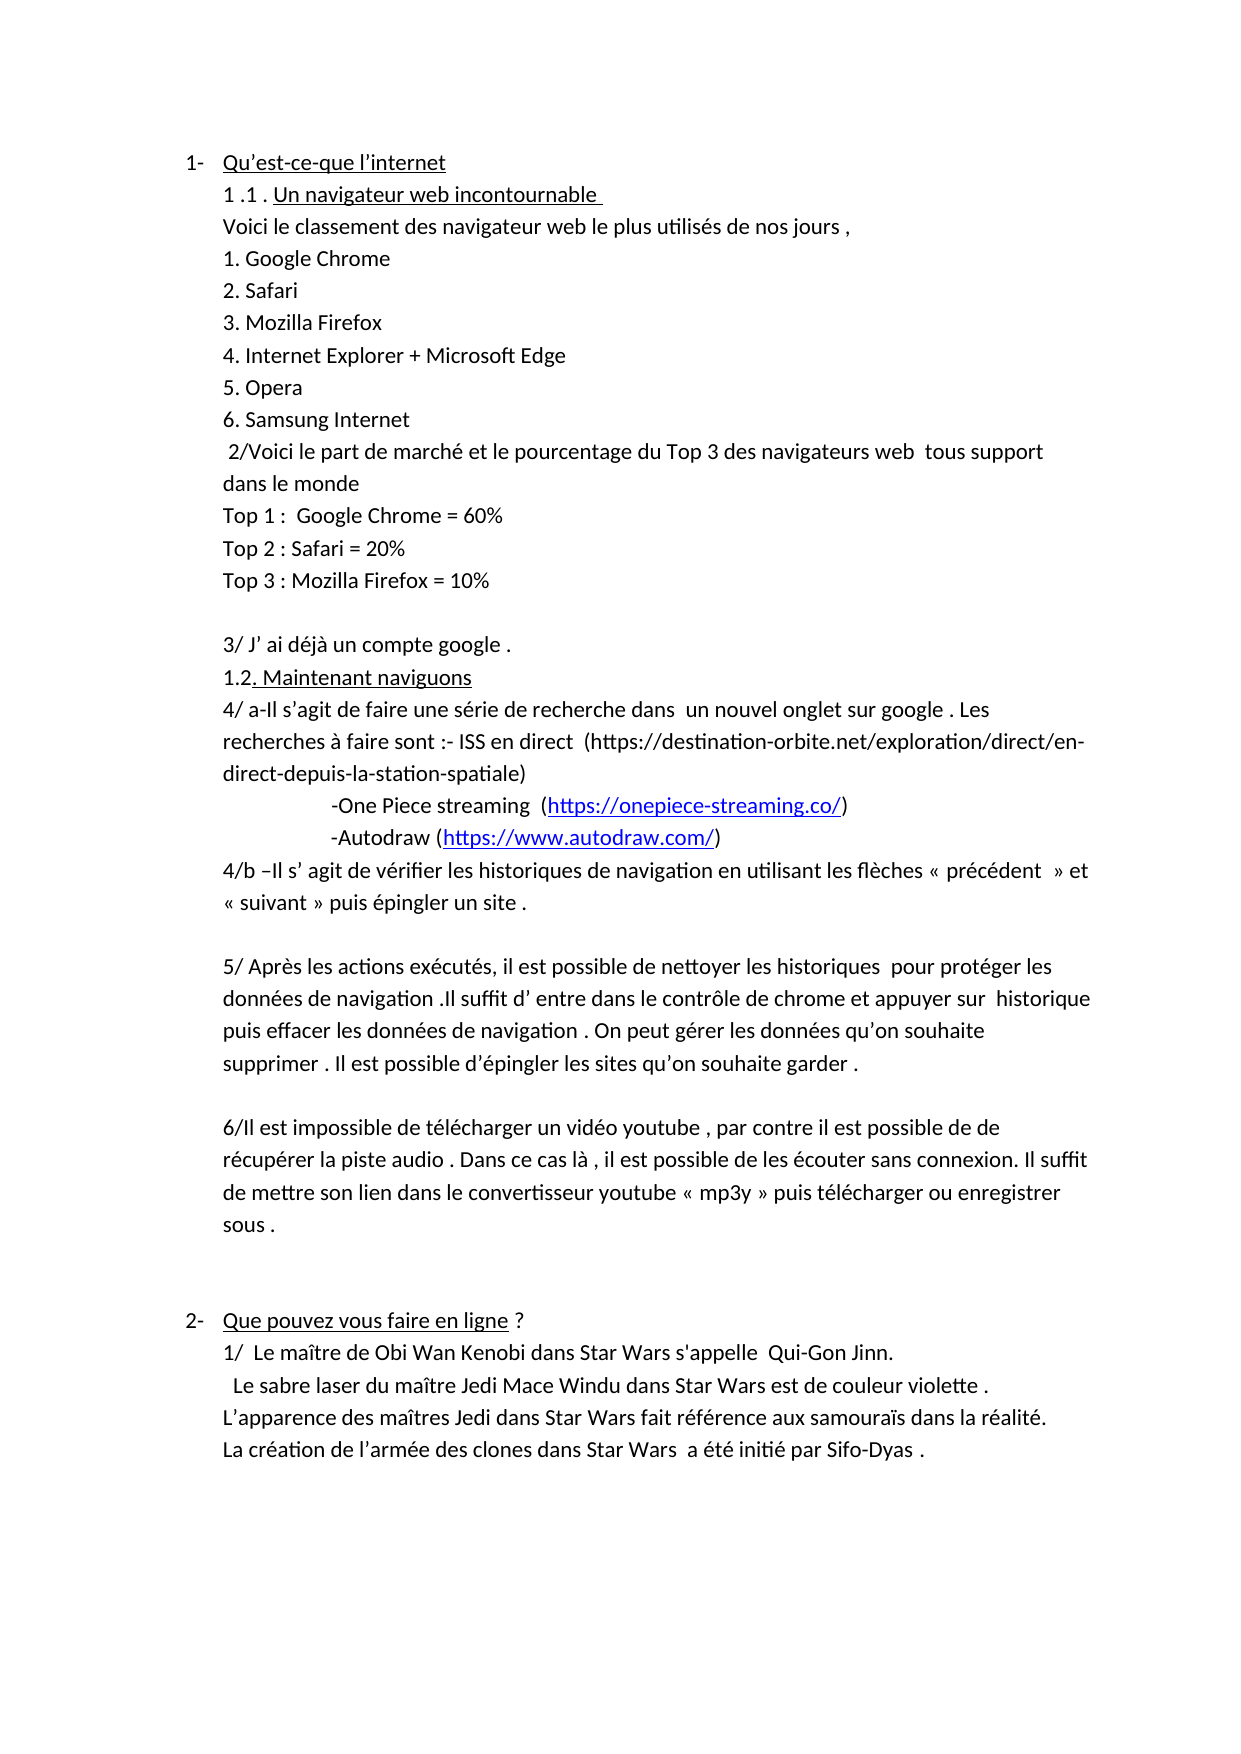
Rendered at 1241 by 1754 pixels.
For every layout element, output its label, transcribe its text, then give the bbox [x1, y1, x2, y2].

list Que pouvez vous faire en ligne ? [185, 1306, 1093, 1334]
list 4. Internet Explorer + Microsoft Edge [223, 341, 1093, 369]
list 1.2. Maintenant naviguons [223, 663, 1093, 691]
list 3/ J’ ai déjà un compte google . [223, 630, 1093, 658]
list L’apparence des maîtres Jedi dans Star Wars fait référence aux samouraïs dans la réalité. [223, 1403, 1093, 1431]
list 4/b –Il s’ agit de vérifier les historiques de navigation en utilisant les flèches « précédent » et « suivant » puis épingler un site . [223, 856, 1093, 916]
list 1/ Le maître de Obi Wan Kenobi dans Star Wars s'appelle Qui-Gon Jinn. [223, 1338, 1093, 1367]
list 1. Google Chrome [223, 244, 1093, 272]
list 6/Il est impossible de télécharger un vidéo youtube , par contre il est possible de de récupérer la piste audio . Dans ce cas là , il est possible de les écouter sans connexion. Il suffit de mettre son lien dans le convertisseur youtube « mp3y » puis télécharger ou enregistrer sous . [223, 1113, 1093, 1238]
list Top 2 : Safari = 20% [223, 534, 1093, 562]
list 6. Samsung Internet [223, 405, 1093, 433]
list Top 3 : Mozilla Firefox = 10% [223, 566, 1093, 594]
list 2/Voici le part de marché et le pourcentage du Top 3 des navigateurs web tous support dans le monde [223, 437, 1093, 497]
list La création de l’armée des clones dans Star Wars a été initié par Sifo-Dyas . [223, 1435, 1093, 1463]
list 2. Safari [223, 276, 1093, 304]
list Qu’est-ce-que l’internet [185, 148, 1093, 176]
list 1 .1 . Un navigateur web incontournable [223, 180, 1093, 208]
list -Autodraw (https://www.autodraw.com/) [223, 823, 1093, 852]
list Top 1 : Google Chrome = 60% [223, 502, 1093, 530]
list 4/ a-Il s’agit de faire une série de recherche dans un nouvel onglet sur google . Les recherches à faire sont :- ISS en direct (https://destination-orbite.net/exploration/direct/en-direct-depuis-la-station-spatiale) [223, 695, 1093, 787]
list Voici le classement des navigateur web le plus utilisés de nos jours , [223, 212, 1093, 240]
list 5. Opera [223, 373, 1093, 401]
list -One Piece streaming (https://onepiece-streaming.co/) [223, 791, 1093, 819]
list 5/ Après les actions exécutés, il est possible de nettoyer les historiques pour protéger les données de navigation .Il suffit d’ entre dans le contrôle de chrome et appuyer sur historique puis effacer les données de navigation . On peut gérer les données qu’on souhaite supprimer . Il est possible d’épingler les sites qu’on souhaite garder . [223, 952, 1093, 1077]
list Le sabre laser du maître Jedi Mace Windu dans Star Wars est de couleur violette . [223, 1371, 1093, 1399]
list 3. Mozilla Firefox [223, 308, 1093, 337]
